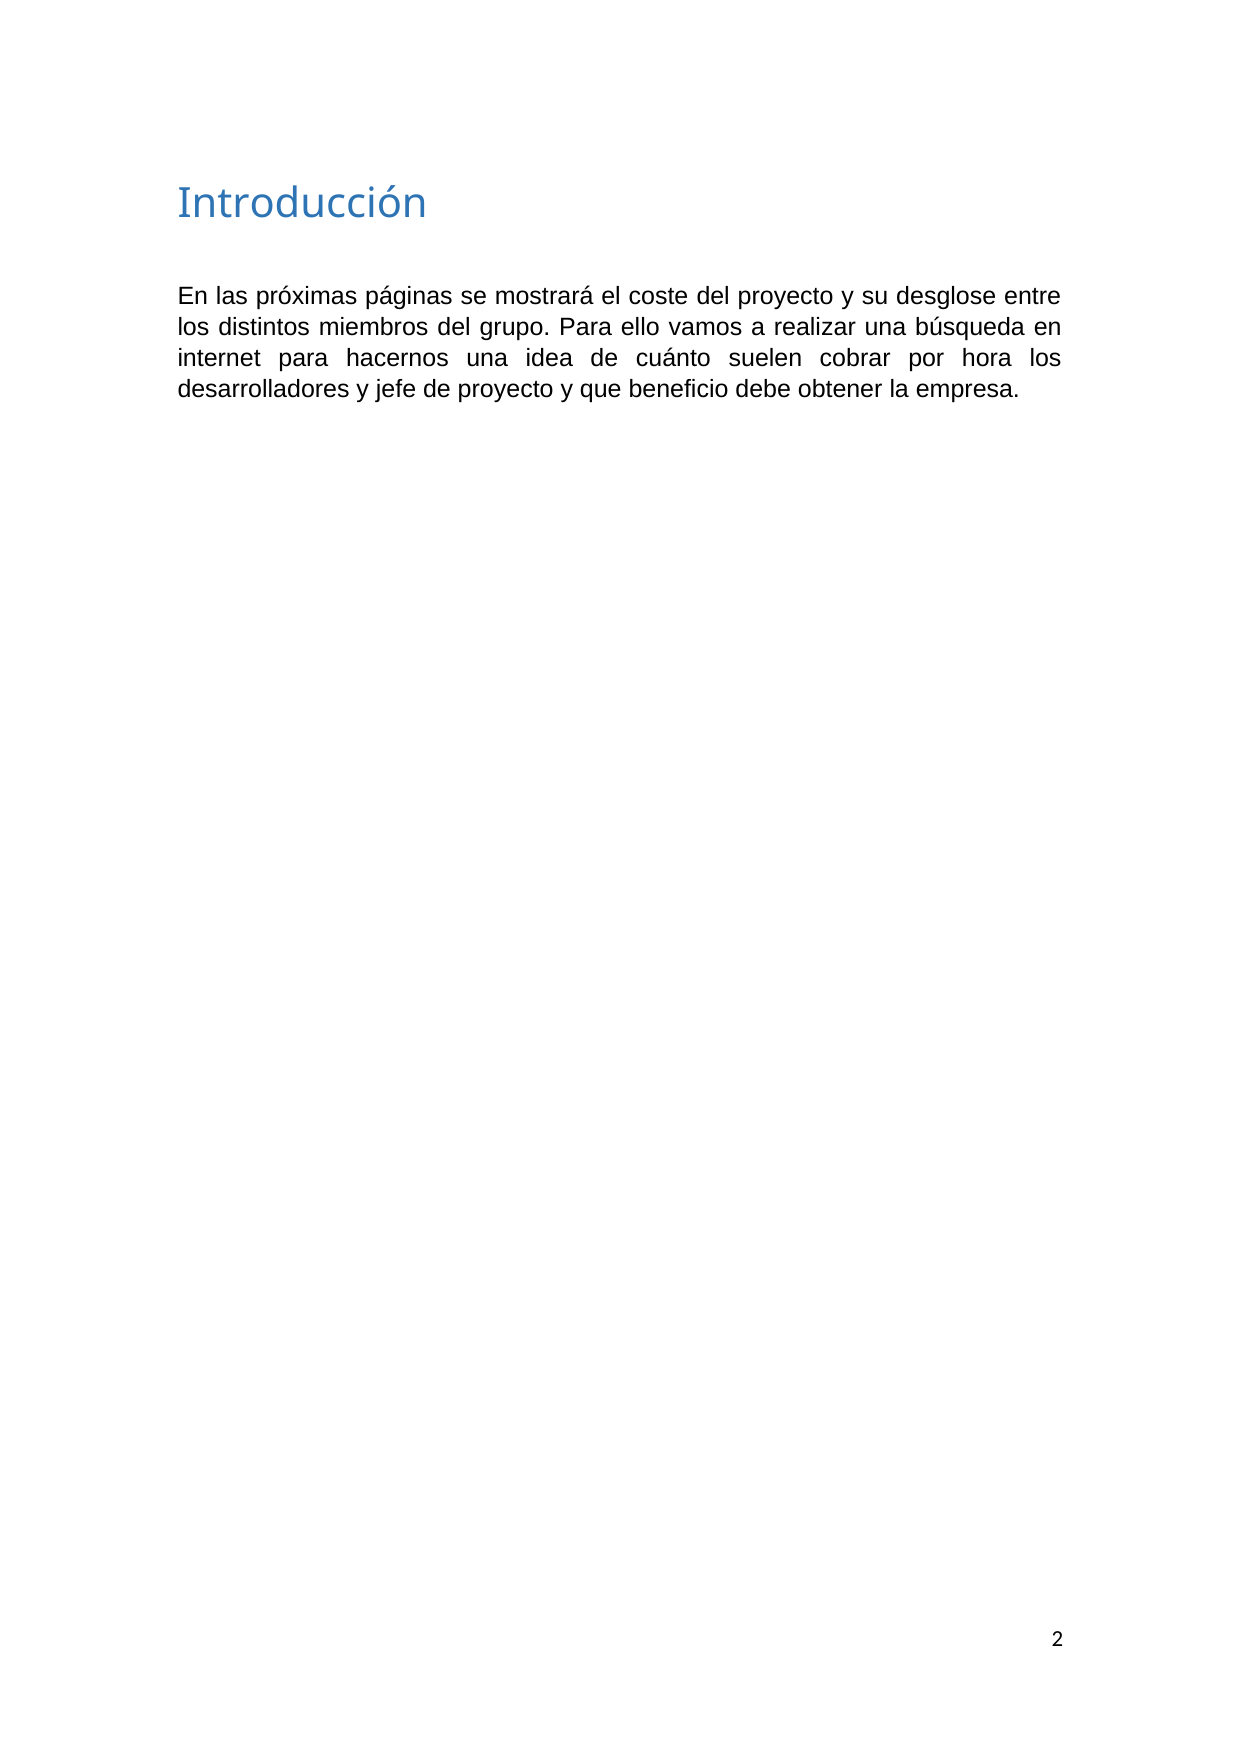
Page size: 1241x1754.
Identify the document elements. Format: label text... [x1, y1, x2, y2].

text En las próximas páginas se mostrará el coste del proyecto y su desglose entre los distintos miembros del grupo. Para ello vamos a realizar una búsqueda en internet para hacernos una idea de cuánto suelen cobrar por hora los desarrolladores y jefe de proyecto y que beneficio debe obtener la empresa. [177, 281, 1063, 403]
subtitle Introducción [177, 173, 1063, 229]
